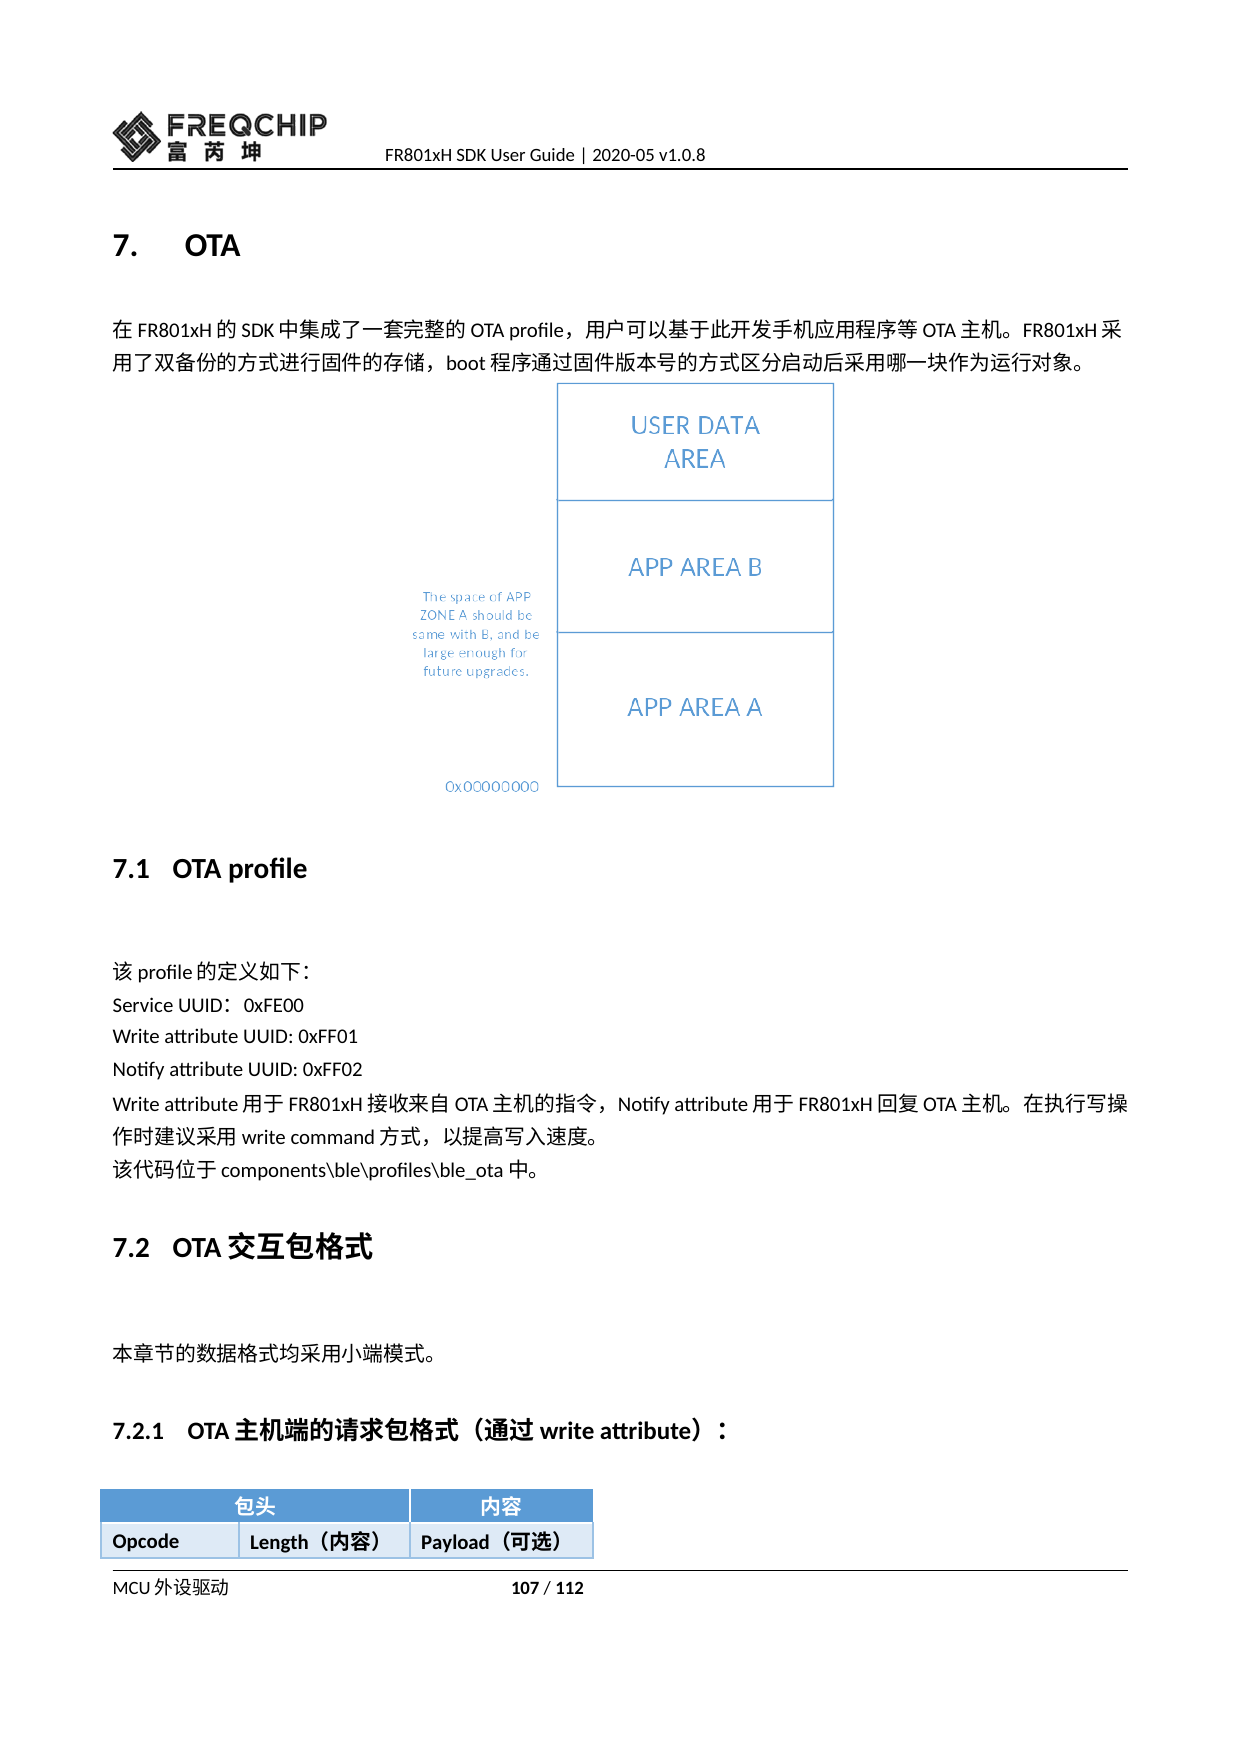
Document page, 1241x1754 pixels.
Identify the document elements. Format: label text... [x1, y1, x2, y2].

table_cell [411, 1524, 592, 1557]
text Write attribute UUID: 0xFF01 [112, 1019, 1128, 1053]
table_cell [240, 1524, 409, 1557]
text 本章节的数据格式均采用小端模式。 [112, 1336, 1128, 1369]
text Write attribute用于FR801xH接收来自OTA主机的指令，Notify attribute用于FR801xH回复OTA主机。在执行写操作时建议采用write command方式，以提高写入速度。 [112, 1086, 1128, 1152]
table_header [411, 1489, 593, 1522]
subtitle OTA主机端的请求包格式（通过write attribute）： [112, 1396, 1128, 1462]
subtitle OTA profile [112, 834, 1128, 901]
text 该代码位于components\ble\profiles\ble_ota中。 [112, 1152, 1128, 1185]
text Service UUID：0xFE00 [112, 987, 1128, 1019]
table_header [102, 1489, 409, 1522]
text 在FR801xH的SDK中集成了一套完整的OTA profile，用户可以基于此开发手机应用程序等OTA主机。FR801xH采用了双备份的方式进行固件的存储，boot程序通过固件版本号的方式区分启动后采用哪一块作为运行对象。 [112, 312, 1128, 378]
subtitle OTA [112, 212, 1128, 278]
subtitle OTA交互包格式 [112, 1212, 1128, 1278]
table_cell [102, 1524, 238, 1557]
text 该profile的定义如下： [112, 953, 1128, 987]
picture [112, 111, 327, 162]
text Notify attribute UUID: 0xFF02 [112, 1053, 1128, 1086]
